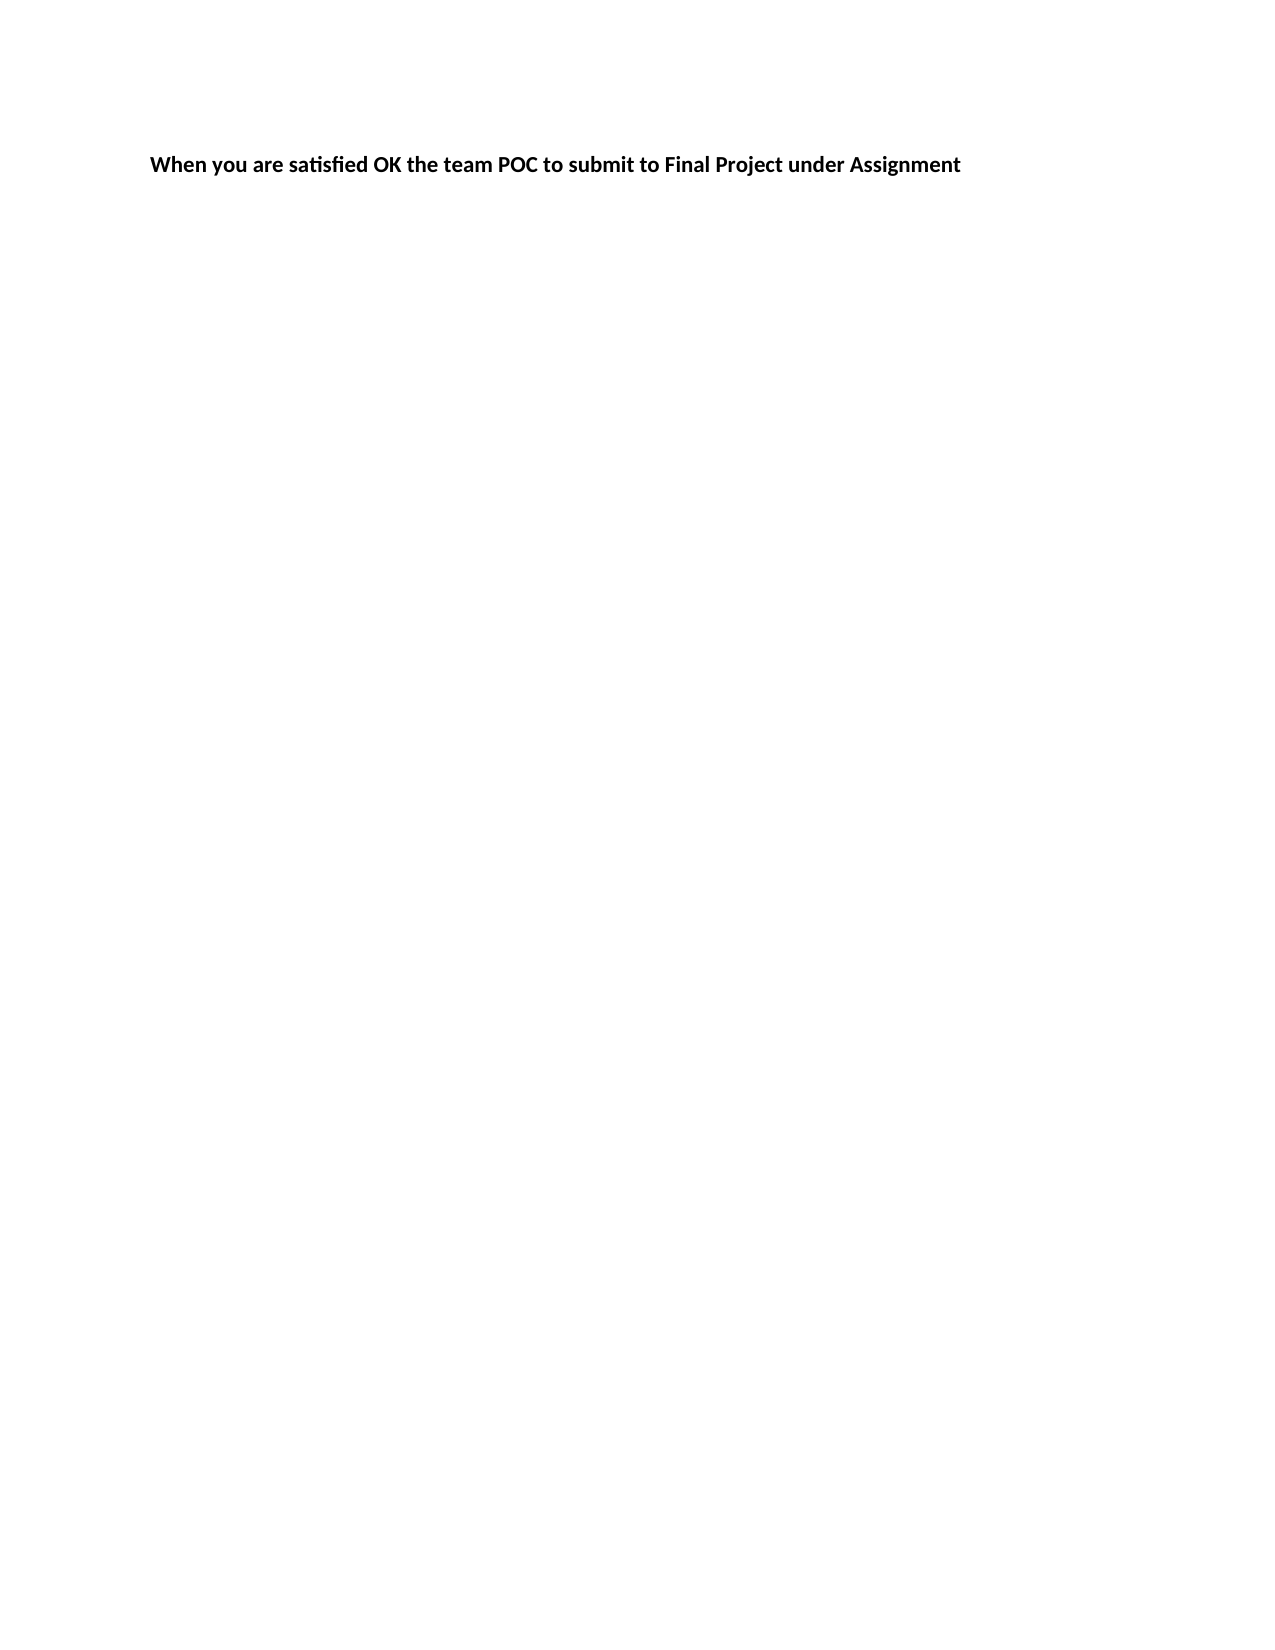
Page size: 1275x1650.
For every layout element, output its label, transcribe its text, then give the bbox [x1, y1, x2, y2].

text When you are satisfied OK the team POC to submit to Final Project under Assignment [150, 150, 1125, 178]
